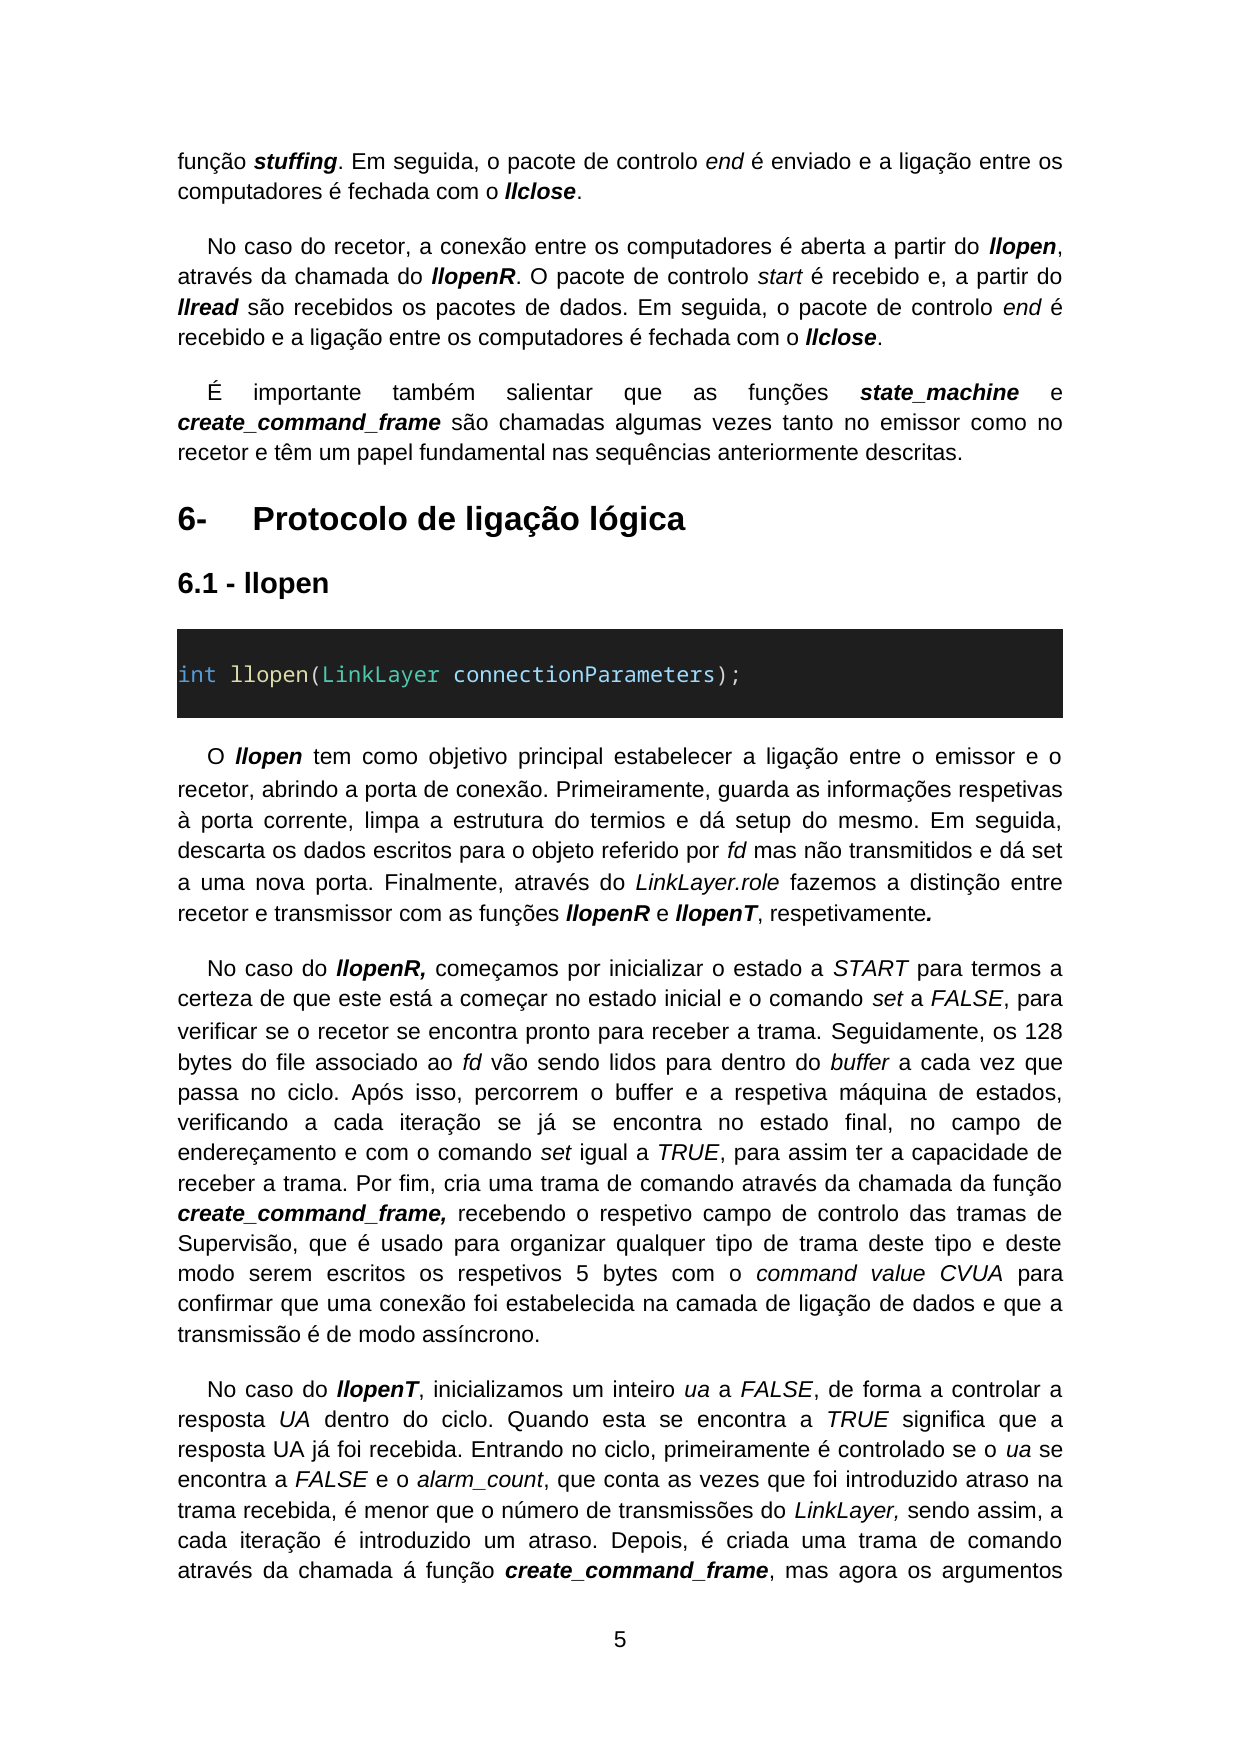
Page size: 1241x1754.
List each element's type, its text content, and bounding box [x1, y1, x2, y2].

text No caso do recetor, a conexão entre os computadores é aberta a partir do llopen, através da chamada do llopenR. O pacote de controlo start é recebido e, a partir do llread são recebidos os pacotes de dados. Em seguida, o pacote de controlo end é recebido e a ligação entre os computadores é fechada com o llclose. [177, 233, 1063, 350]
subtitle 6.1 - llopen [177, 566, 1063, 600]
text O llopen tem como objetivo principal estabelecer a ligação entre o emissor e o recetor, abrindo a porta de conexão. Primeiramente, guarda as informações respetivas à porta corrente, limpa a estrutura do termios e dá setup do mesmo. Em seguida, descarta os dados escritos para o objeto referido por fd mas não transmitidos e dá set a uma nova porta. Finalmente, através do LinkLayer.role fazemos a distinção entre recetor e transmissor com as funções llopenR e llopenT, respetivamente. [177, 743, 1063, 926]
subtitle Protocolo de ligação lógica [177, 499, 1063, 537]
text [177, 148, 1063, 204]
text É importante também salientar que as funções state_machine e create_command_frame são chamadas algumas vezes tanto no emissor como no recetor e têm um papel fundamental nas sequências anteriormente descritas. [177, 379, 1063, 466]
text No caso do llopenR, começamos por inicializar o estado a START para termos a certeza de que este está a começar no estado inicial e o comando set a FALSE, para verificar se o recetor se encontra pronto para receber a trama. Seguidamente, os 128 bytes do file associado ao fd vão sendo lidos para dentro do buffer a cada vez que passa no ciclo. Após isso, percorrem o buffer e a respetiva máquina de estados, verificando a cada iteração se já se encontra no estado final, no campo de endereçamento e com o comando set igual a TRUE, para assim ter a capacidade de receber a trama. Por fim, cria uma trama de comando através da chamada da função create_command_frame, recebendo o respetivo campo de controlo das tramas de Supervisão, que é usado para organizar qualquer tipo de trama deste tipo e deste modo serem escritos os respetivos 5 bytes com o command value CVUA para confirmar que uma conexão foi estabelecida na camada de ligação de dados e que a transmissão é de modo assíncrono. [177, 955, 1063, 1347]
text int llopen(LinkLayer connectionParameters); [177, 659, 1063, 688]
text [177, 1376, 1063, 1583]
